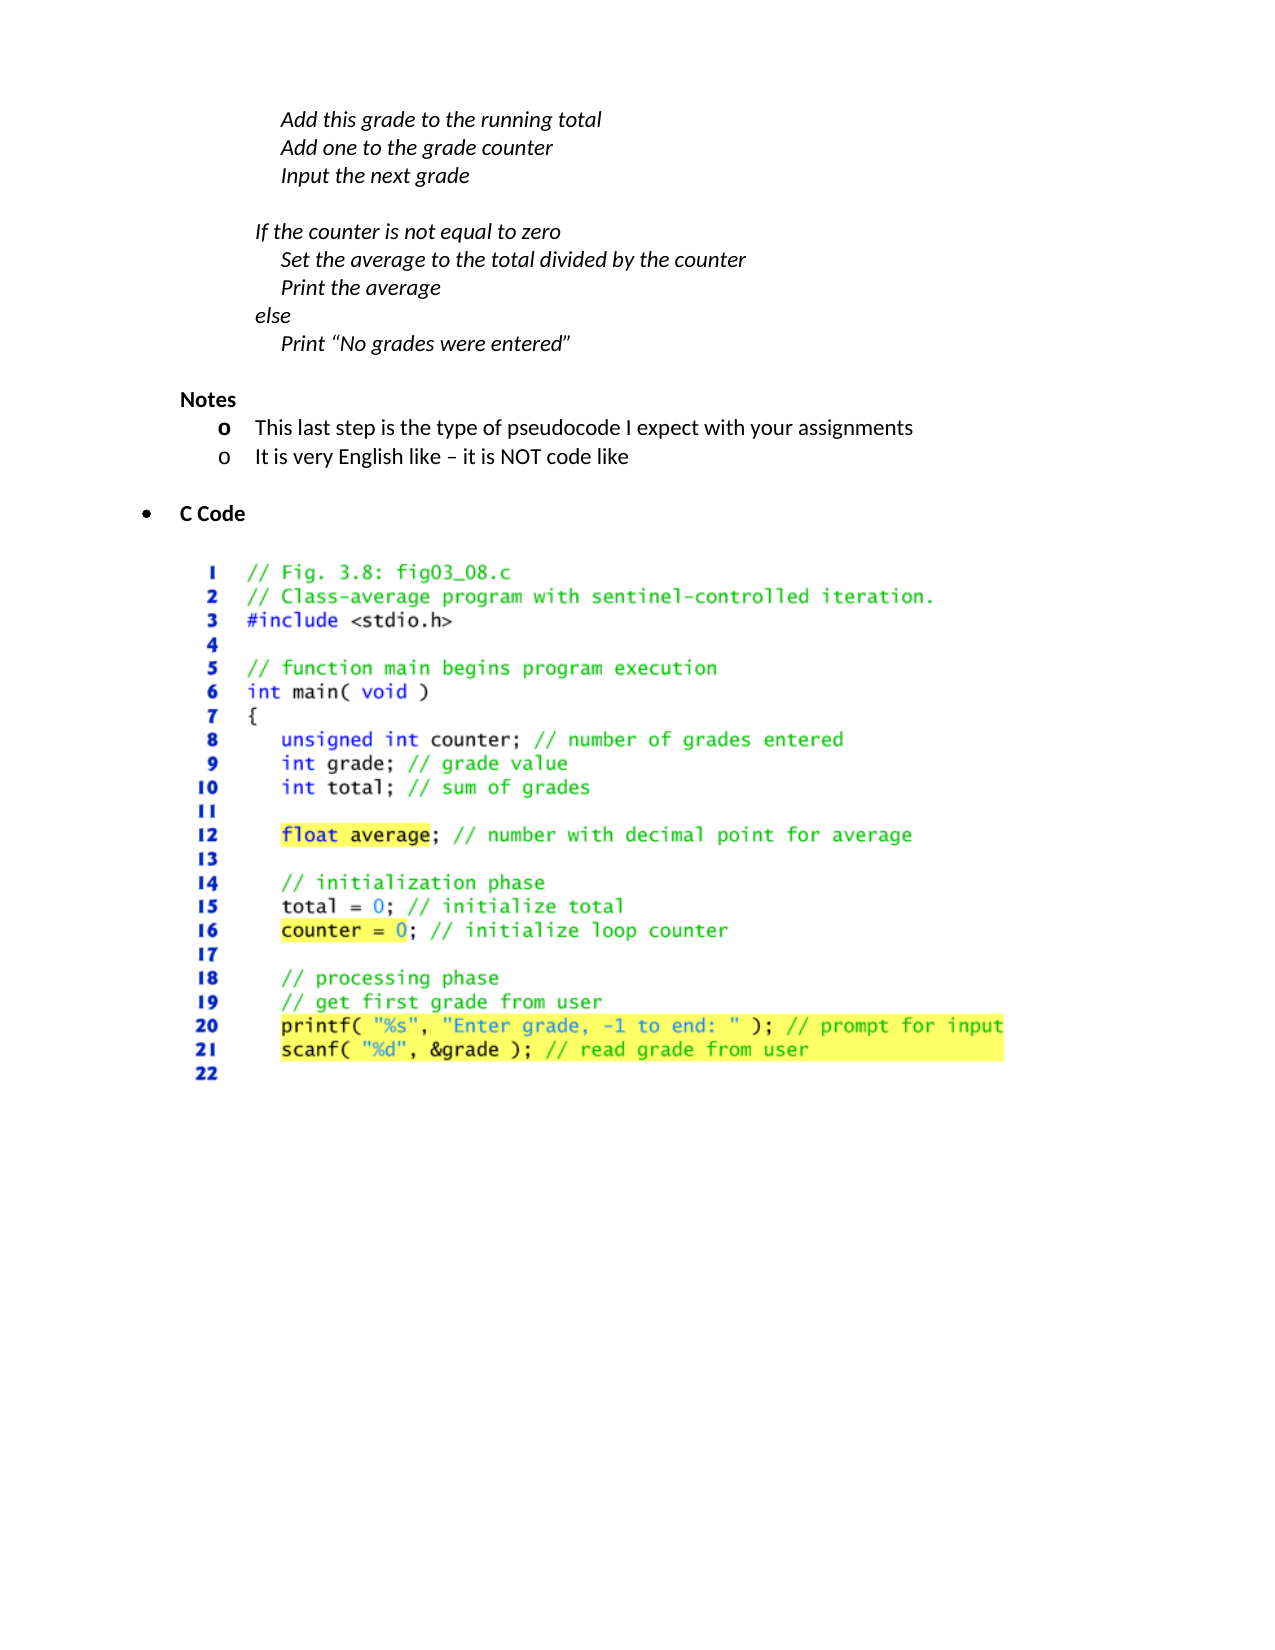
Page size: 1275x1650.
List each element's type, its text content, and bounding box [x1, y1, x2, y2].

list C Code [142, 499, 1170, 528]
text If the counter is not equal to zero Set the average to the total divided by the counter Print the average else Print “No grades were entered” [255, 217, 1170, 357]
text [255, 105, 1170, 189]
list This last step is the type of pseudocode I expect with your assignments [217, 413, 1170, 442]
list It is very English like – it is NOT code like [217, 442, 1170, 472]
picture [180, 555, 1015, 1085]
text Notes [105, 385, 1170, 413]
